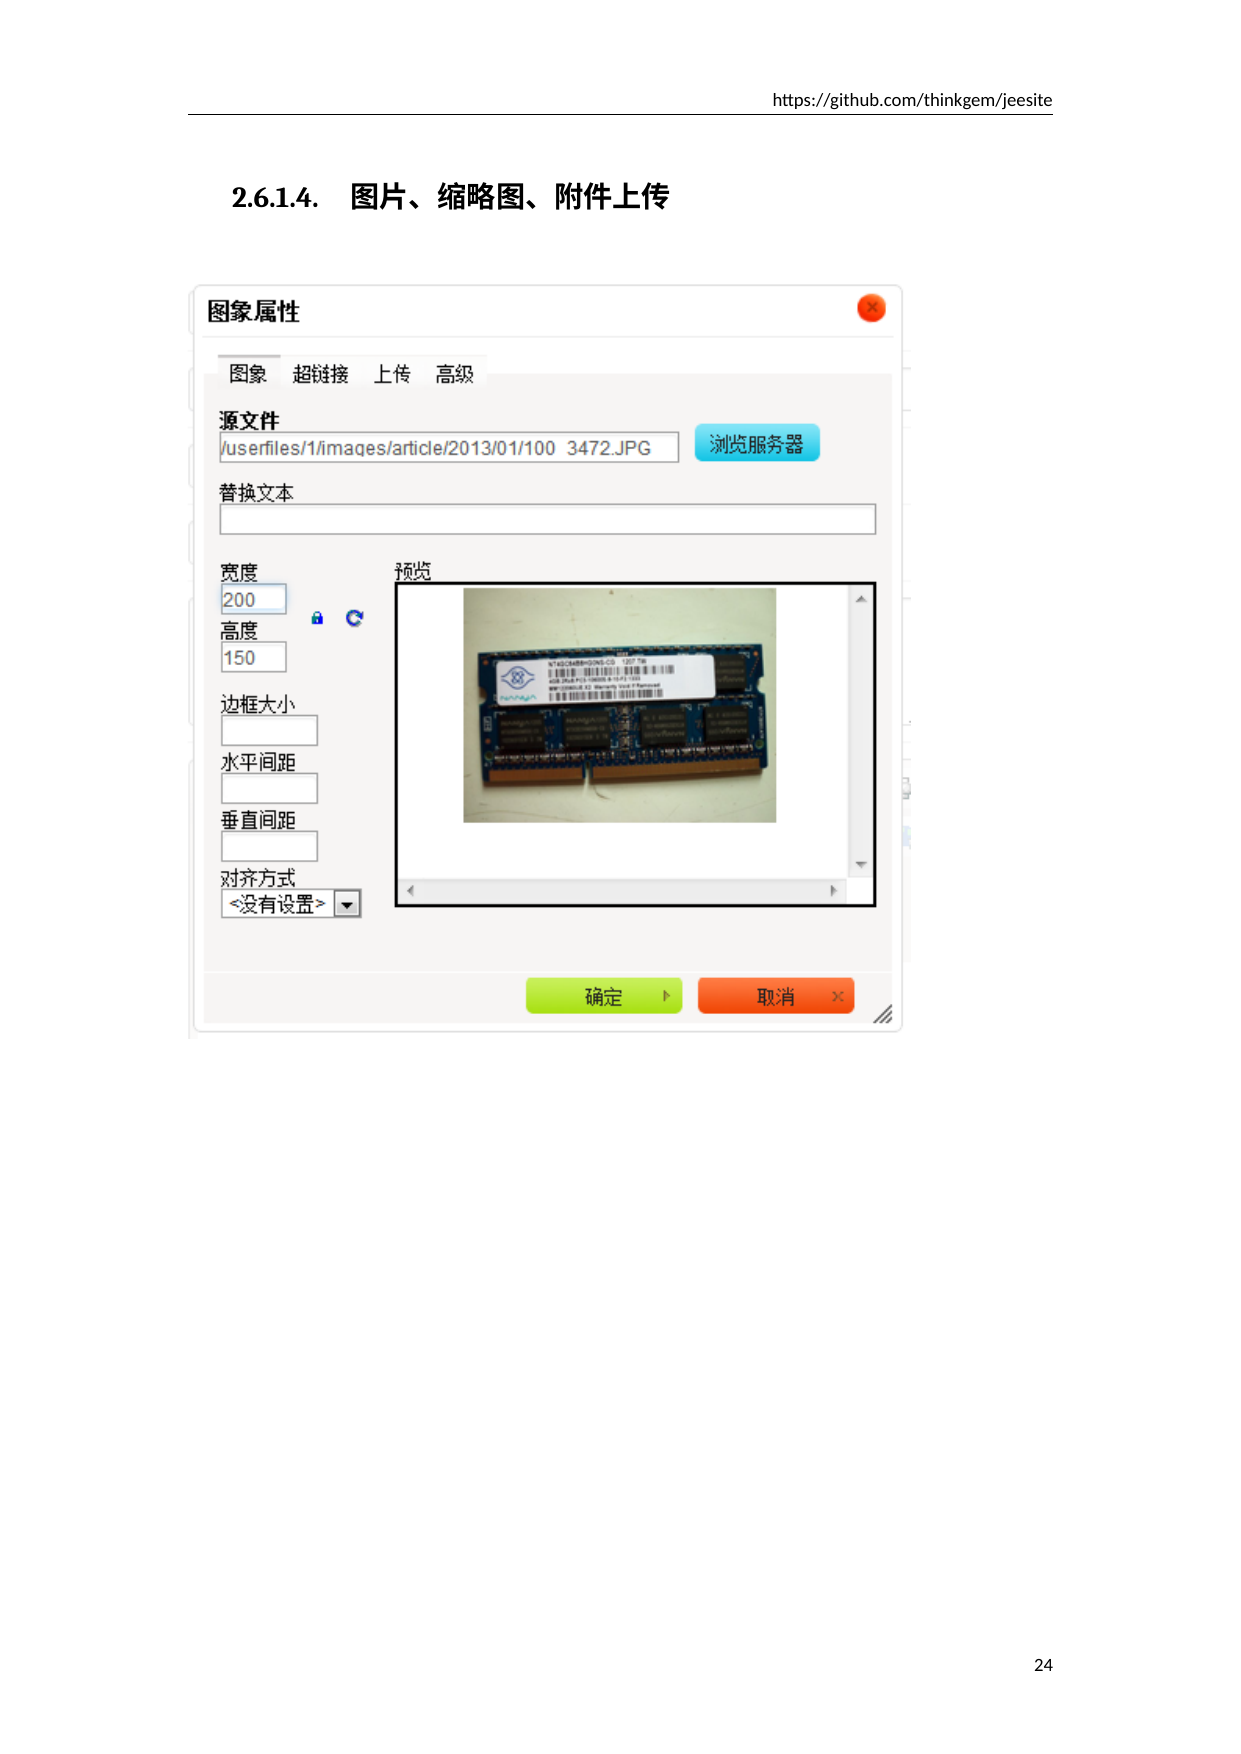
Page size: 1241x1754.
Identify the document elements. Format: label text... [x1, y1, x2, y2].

picture [187, 280, 911, 1039]
subtitle 图片、缩略图、附件上传 [232, 162, 1053, 227]
